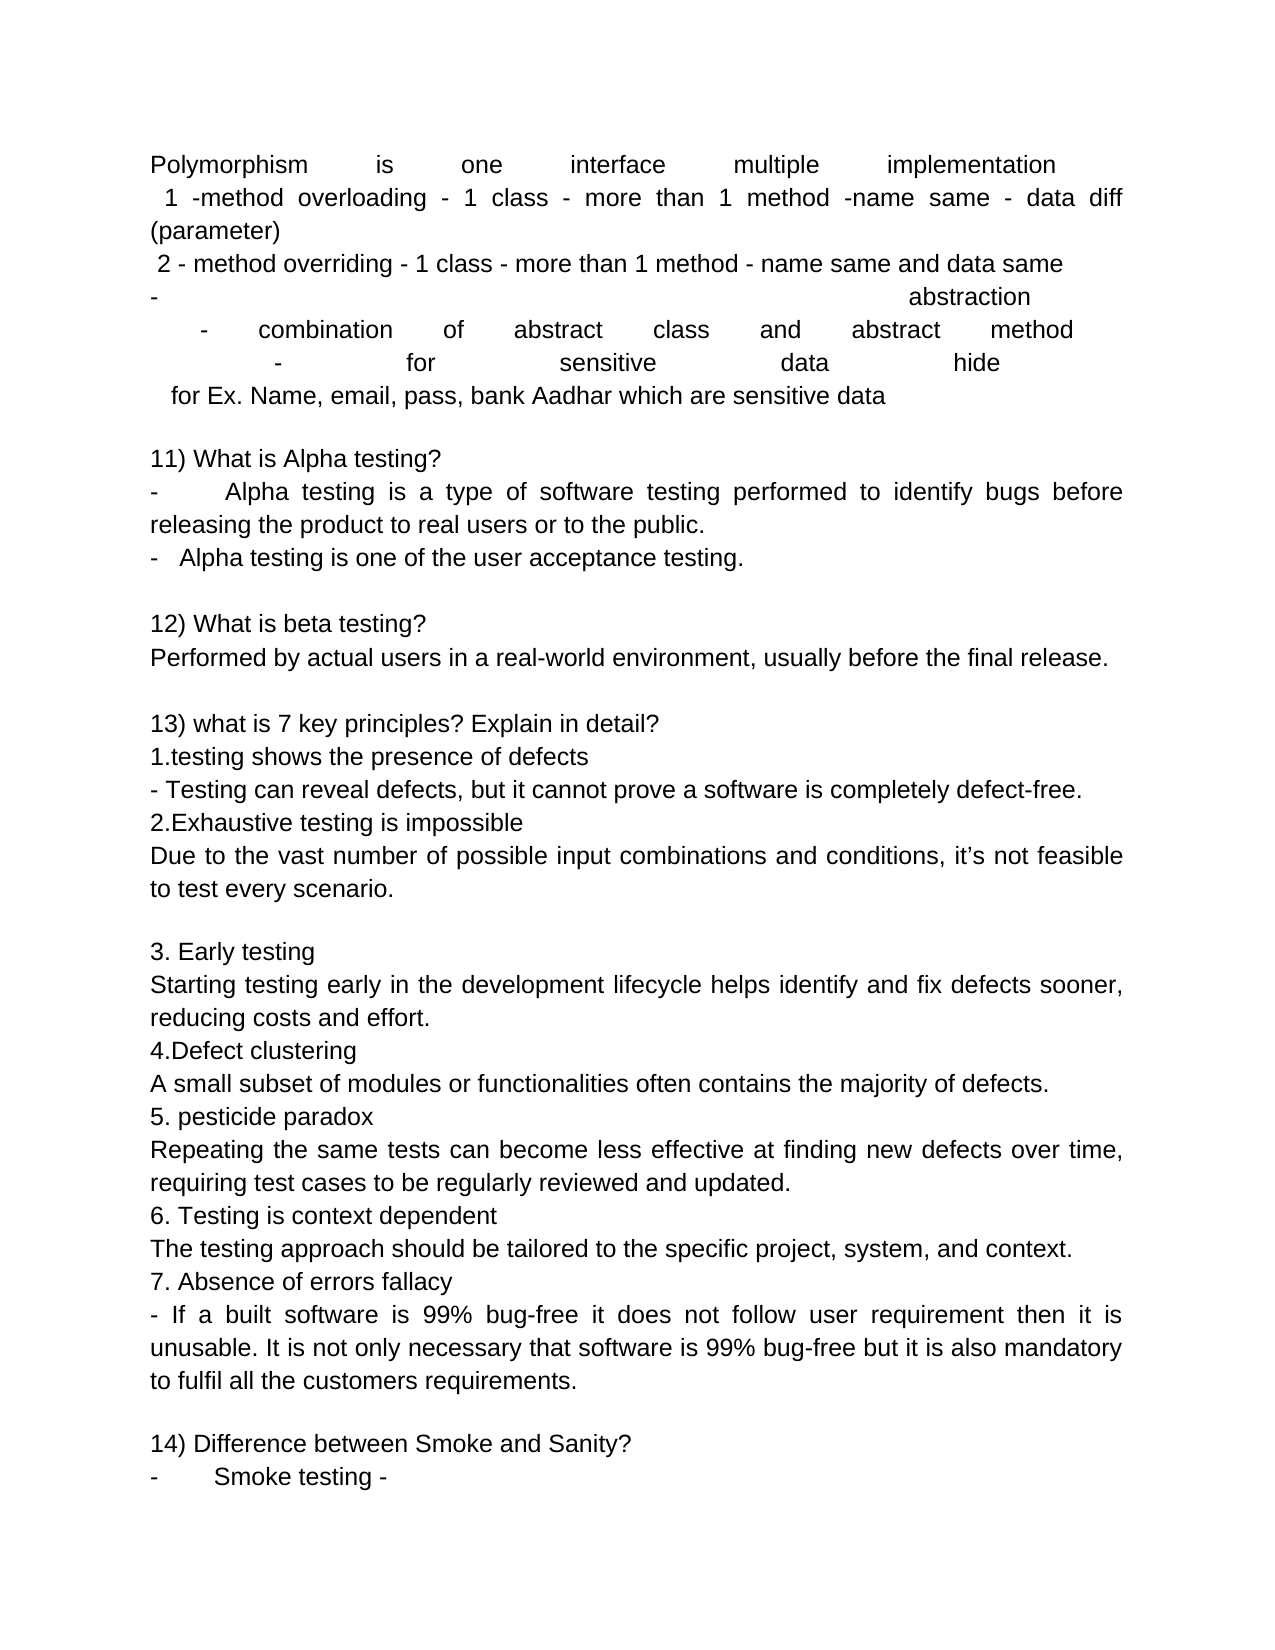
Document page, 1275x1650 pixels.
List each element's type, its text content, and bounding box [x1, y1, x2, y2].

text 11) What is Alpha testing? [150, 444, 1125, 473]
text 4.Defect clustering [150, 1036, 1125, 1065]
text Performed by actual users in a real-world environment, usually before the final release. [150, 642, 1125, 671]
text 14) Difference between Smoke and Sanity? [150, 1429, 1125, 1458]
text 13) what is 7 key principles? Explain in detail? [150, 708, 1125, 737]
text 5. pesticide paradox [150, 1102, 1125, 1131]
text - Alpha testing is a type of software testing performed to identify bugs before releasing the product to real users or to the public. [150, 477, 1125, 539]
text - Alpha testing is one of the user acceptance testing. [150, 543, 1125, 572]
text - Testing can reveal defects, but it cannot prove a software is completely defect-free. [150, 774, 1125, 803]
text Repeating the same tests can become less effective at finding new defects over time, requiring test cases to be regularly reviewed and updated. [150, 1135, 1125, 1197]
text - abstraction - combination of abstract class and abstract method - for sensitive data hide for Ex. Name, email, pass, bank Aadhar which are sensitive data [150, 282, 1125, 410]
text 12) What is beta testing? [150, 609, 1125, 638]
text - If a built software is 99% bug-free it does not follow user requirement then it is unusable. It is not only necessary that software is 99% bug-free but it is also mandatory to fulfil all the customers requirements. [150, 1300, 1125, 1395]
text 7. Absence of errors fallacy [150, 1267, 1125, 1296]
text Due to the vast number of possible input combinations and conditions, it’s not feasible to test every scenario. [150, 841, 1125, 902]
text 2.Exhaustive testing is impossible [150, 808, 1125, 836]
text Polymorphism is one interface multiple implementation 1 -method overloading - 1 class - more than 1 method -name same - data diff (parameter) 2 - method overriding - 1 class - more than 1 method - name same and data same [150, 150, 1125, 278]
text 1.testing shows the presence of defects [150, 742, 1125, 770]
text The testing approach should be tailored to the specific project, system, and context. [150, 1234, 1125, 1263]
text 3. Early testing [150, 937, 1125, 966]
text - Smoke testing - [150, 1462, 1125, 1491]
text Starting testing early in the development lifecycle helps identify and fix defects sooner, reducing costs and effort. [150, 970, 1125, 1032]
text A small subset of modules or functionalities often contains the majority of defects. [150, 1069, 1125, 1098]
text 6. Testing is context dependent [150, 1201, 1125, 1230]
